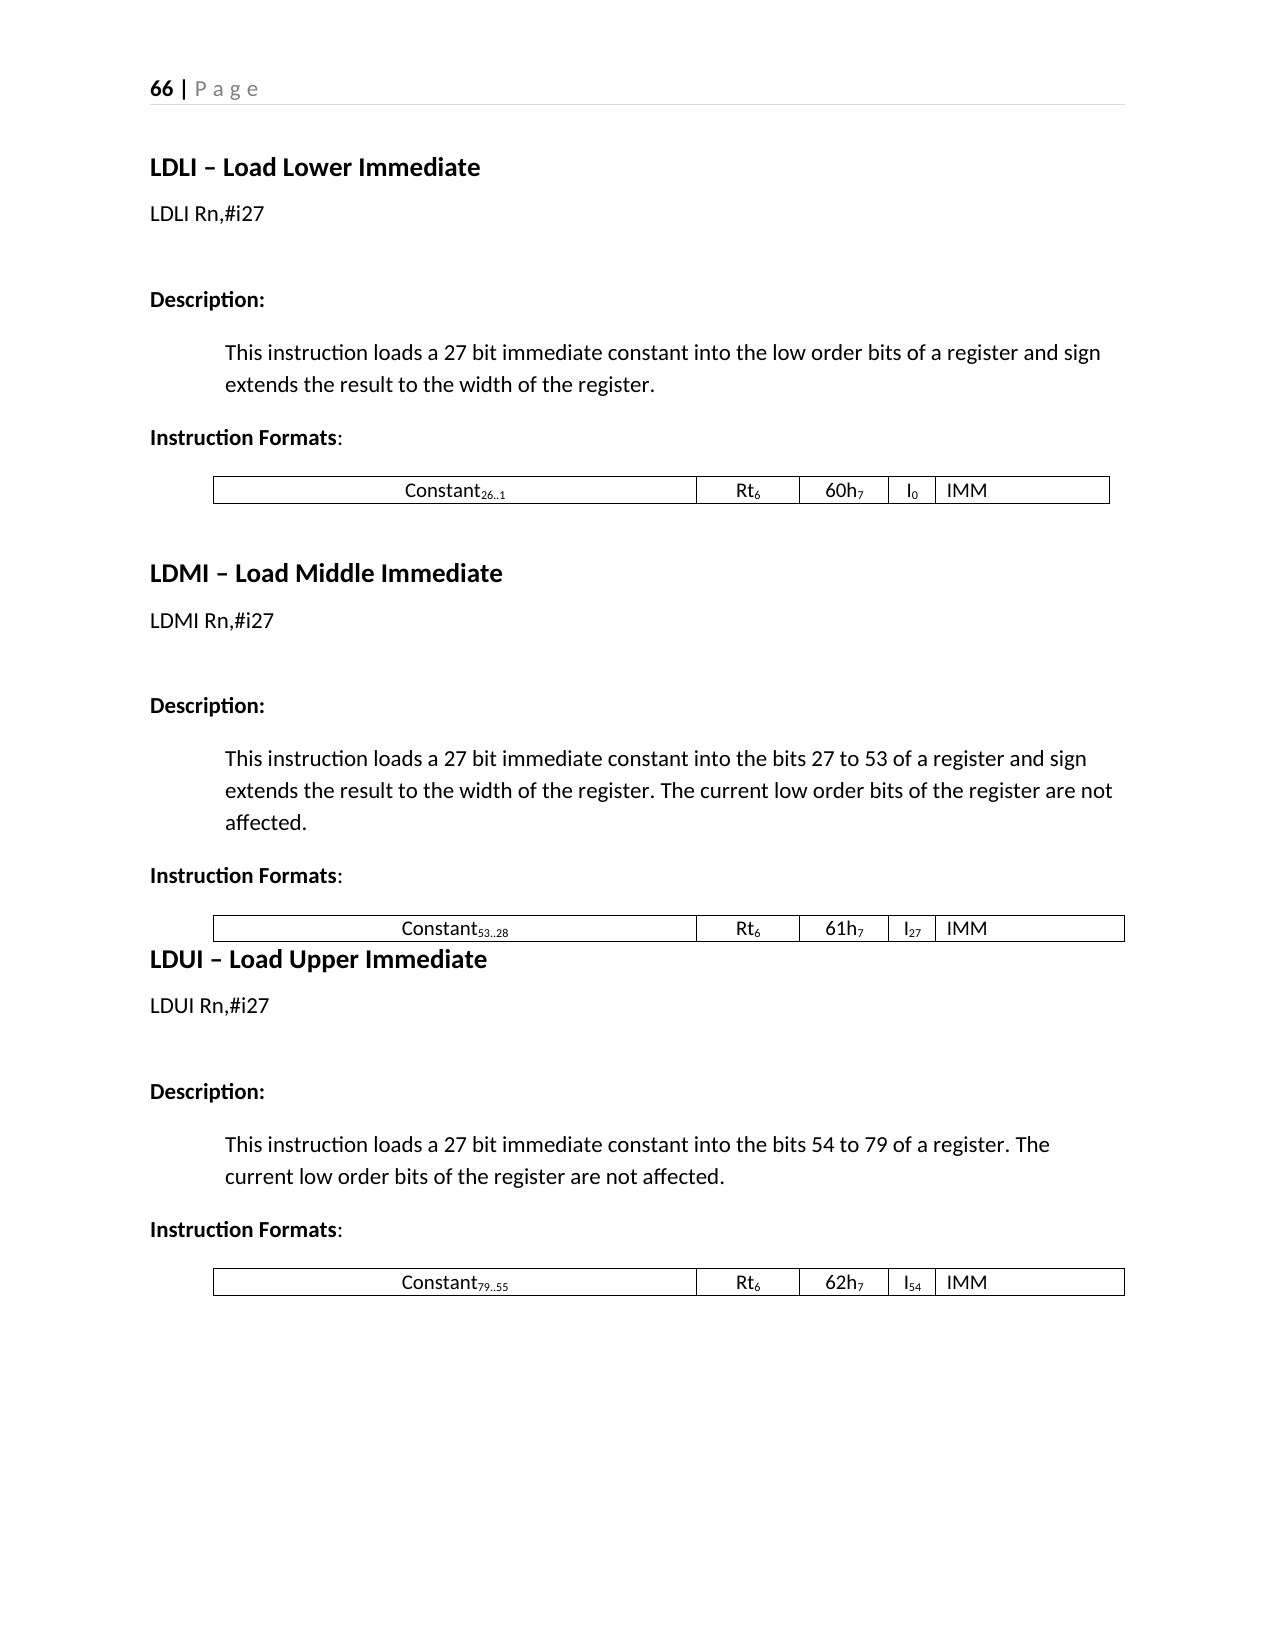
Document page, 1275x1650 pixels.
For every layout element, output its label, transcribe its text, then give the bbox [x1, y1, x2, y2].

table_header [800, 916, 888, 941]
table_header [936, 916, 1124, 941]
text LDLI Rn,#i27 [150, 199, 1125, 227]
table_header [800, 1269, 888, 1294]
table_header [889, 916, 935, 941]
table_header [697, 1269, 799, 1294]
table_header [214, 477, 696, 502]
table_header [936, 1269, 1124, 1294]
subtitle LDLI – Load Lower Immediate [150, 150, 1125, 183]
text Description: [150, 285, 1125, 313]
text This instruction loads a 27 bit immediate constant into the low order bits of a register and sign extends the result to the width of the register. [225, 338, 1125, 398]
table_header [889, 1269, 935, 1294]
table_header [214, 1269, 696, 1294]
text LDUI Rn,#i27 [150, 992, 1125, 1019]
text Description: [150, 1077, 1125, 1105]
subtitle LDMI – Load Middle Immediate [150, 556, 1125, 589]
text Instruction Formats: [150, 1215, 1125, 1243]
text This instruction loads a 27 bit immediate constant into the bits 54 to 79 of a register. The current low order bits of the register are not affected. [225, 1130, 1125, 1190]
subtitle LDUI – Load Upper Immediate [150, 942, 1125, 975]
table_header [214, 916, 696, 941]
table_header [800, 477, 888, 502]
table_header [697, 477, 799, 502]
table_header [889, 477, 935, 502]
text Instruction Formats: [150, 862, 1125, 889]
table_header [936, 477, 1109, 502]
text Description: [150, 691, 1125, 719]
text Instruction Formats: [150, 423, 1125, 451]
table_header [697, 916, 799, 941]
text This instruction loads a 27 bit immediate constant into the bits 27 to 53 of a register and sign extends the result to the width of the register. The current low order bits of the register are not affected. [225, 744, 1125, 837]
text LDMI Rn,#i27 [150, 606, 1125, 634]
